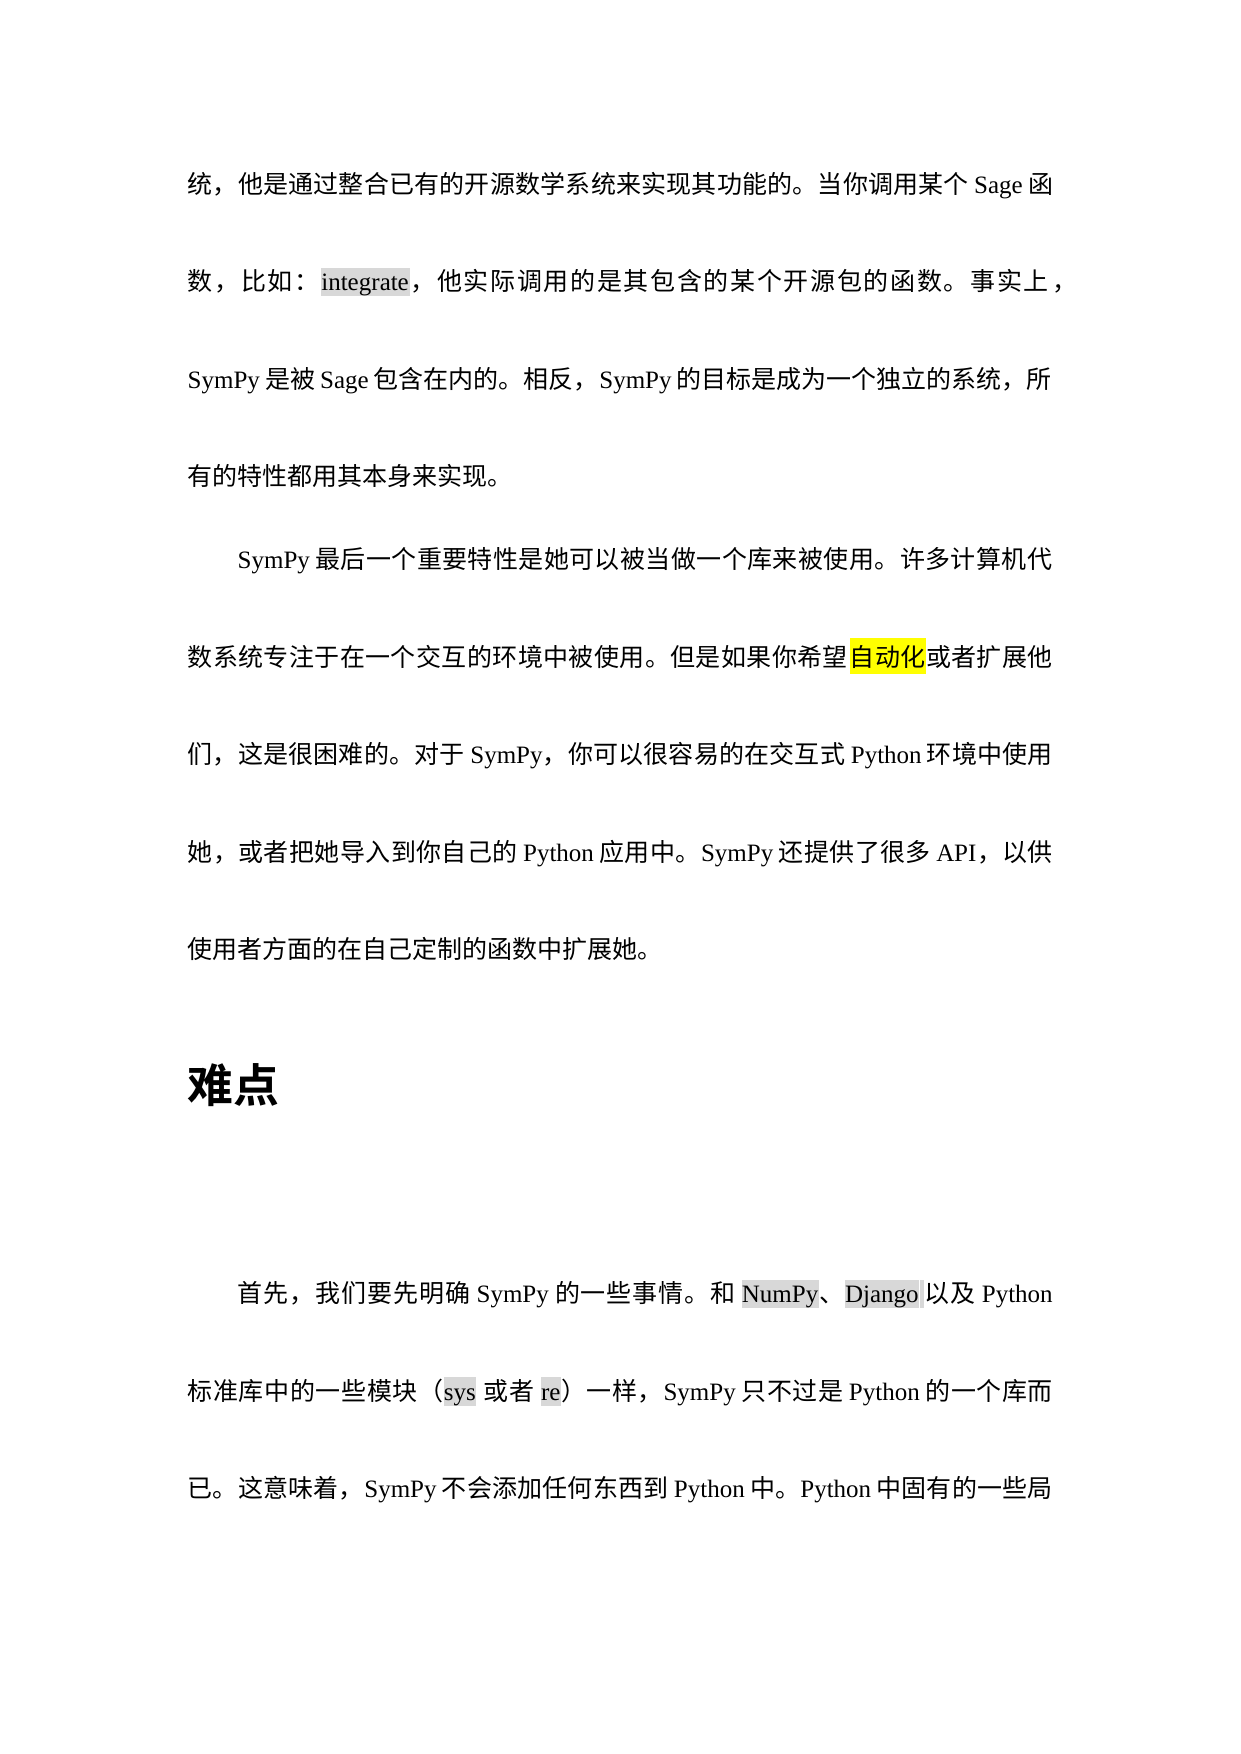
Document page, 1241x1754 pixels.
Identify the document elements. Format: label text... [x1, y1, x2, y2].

text SymPy最后一个重要特性是她可以被当做一个库来被使用。许多计算机代数系统专注于在一个交互的环境中被使用。但是如果你希望自动化或者扩展他们，这是很困难的。对于SymPy，你可以很容易的在交互式Python环境中使用她，或者把她导入到你自己的Python应用中。SymPy还提供了很多API，以供使用者方面的在自己定制的函数中扩展她。 [187, 526, 1053, 981]
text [187, 1259, 1053, 1519]
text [187, 150, 1053, 507]
subtitle 难点 [187, 1034, 1053, 1132]
